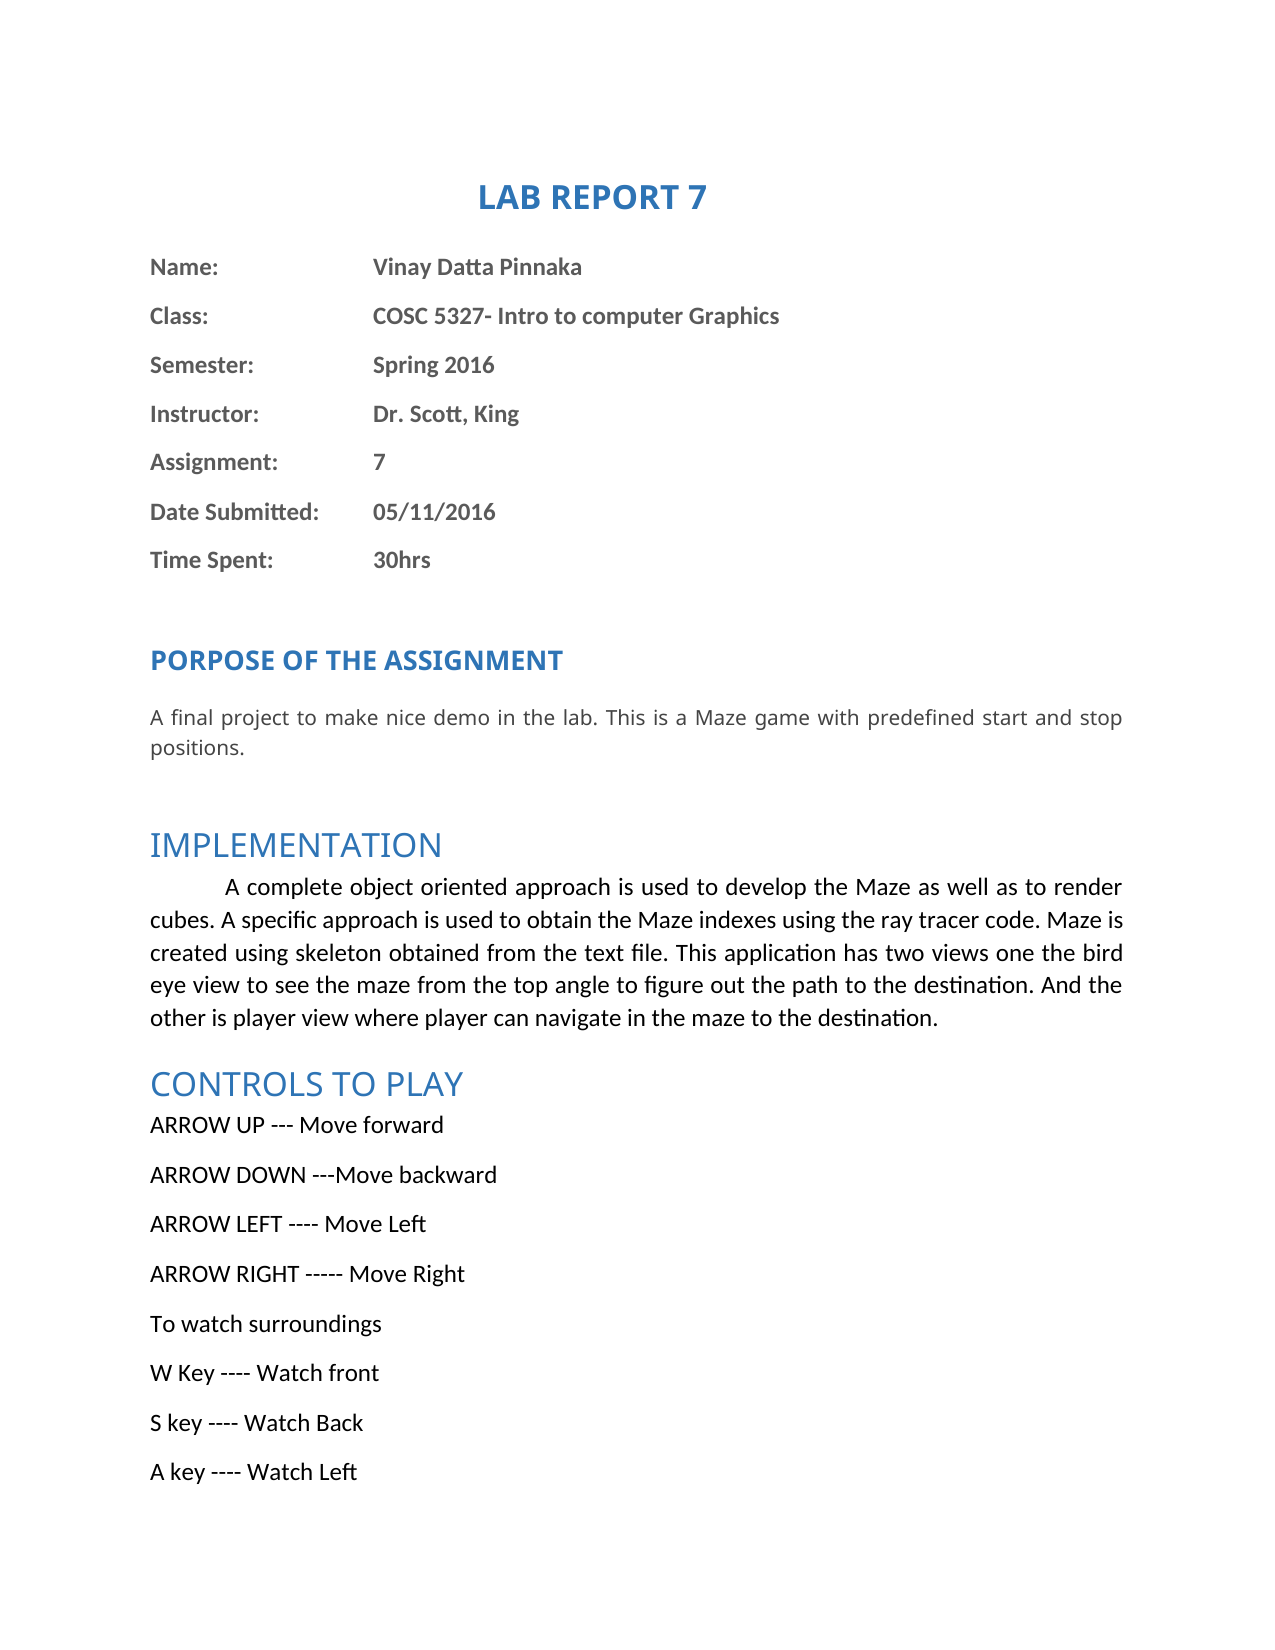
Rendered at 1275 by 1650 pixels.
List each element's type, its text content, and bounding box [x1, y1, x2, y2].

subtitle CONTROLS TO PLAY [150, 1061, 1125, 1106]
text ARROW DOWN ---Move backward [150, 1159, 1125, 1189]
text ARROW RIGHT ----- Move Right [150, 1258, 1125, 1289]
text Instructor: Dr. Scott, King [150, 398, 1125, 428]
subtitle A final project to make nice demo in the lab. This is a Maze game with predefined start and stop positions. [150, 731, 1125, 762]
text LAB REPORT 7 [477, 174, 1125, 219]
text W Key ---- Watch front [150, 1357, 1125, 1388]
text ARROW LEFT ---- Move Left [150, 1209, 1125, 1239]
text PORPOSE OF THE ASSIGNMENT [150, 641, 1125, 678]
text ARROW UP --- Move forward [150, 1109, 1125, 1140]
text A complete object oriented approach is used to develop the Maze as well as to render cubes. A specific approach is used to obtain the Maze indexes using the ray tracer code. Maze is created using skeleton obtained from the text file. This application has two views one the bird eye view to see the maze from the top angle to figure out the path to the destination. And the other is player view where player can navigate in the maze to the destination. [150, 871, 1125, 1033]
text S key ---- Watch Back [150, 1407, 1125, 1437]
text Class: COSC 5327- Intro to computer Graphics [150, 300, 1125, 330]
text Semester: Spring 2016 [150, 349, 1125, 379]
text Name: Vinay Datta Pinnaka [150, 252, 1125, 282]
text A key ---- Watch Left [150, 1457, 1125, 1487]
text To watch surroundings [150, 1308, 1125, 1338]
text Time Spent: 30hrs [150, 545, 1125, 575]
subtitle IMPLEMENTATION [150, 822, 1125, 867]
text Assignment: 7 [150, 447, 1125, 477]
text Date Submitted: 05/11/2016 [150, 496, 1125, 526]
